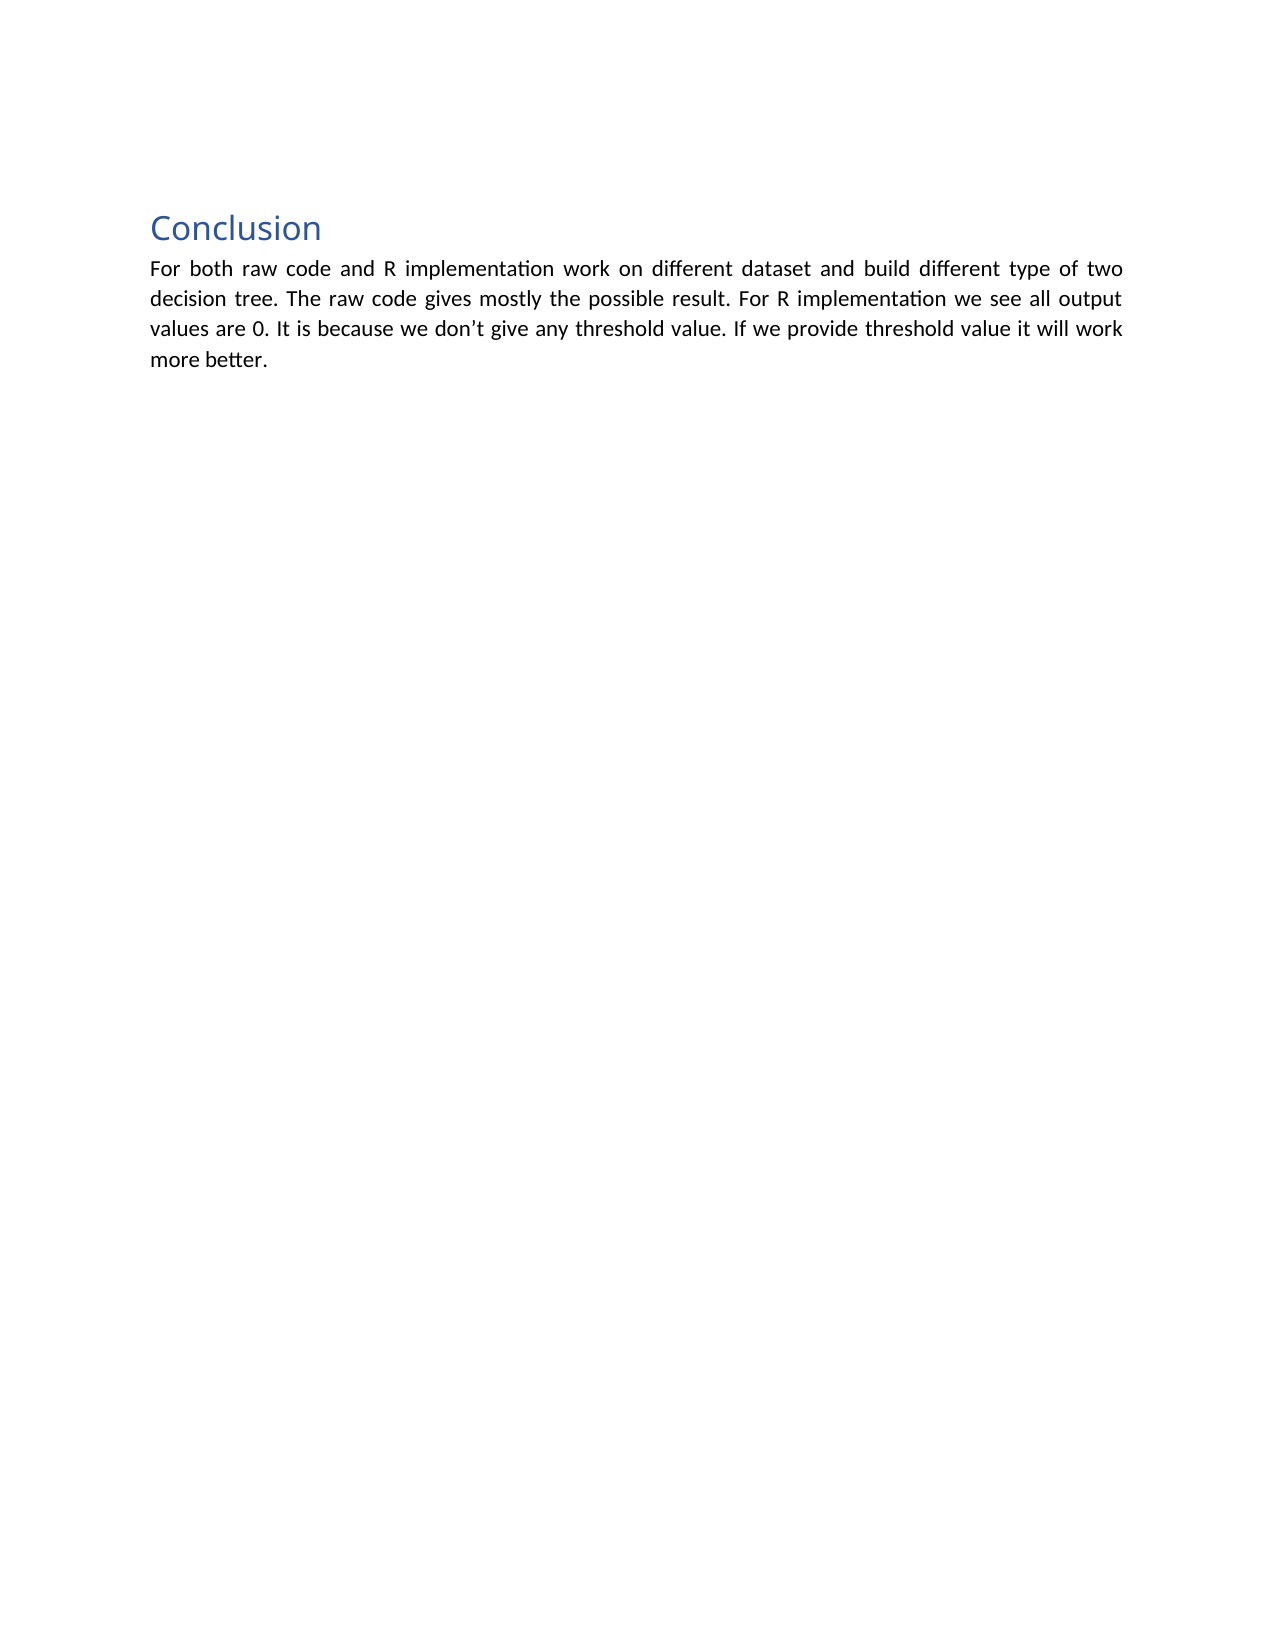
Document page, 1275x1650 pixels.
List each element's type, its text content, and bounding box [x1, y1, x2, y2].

text For both raw code and R implementation work on different dataset and build different type of two decision tree. The raw code gives mostly the possible result. For R implementation we see all output values are 0. It is because we don’t give any threshold value. If we provide threshold value it will work more better. [150, 254, 1125, 373]
subtitle Conclusion [150, 205, 1125, 251]
